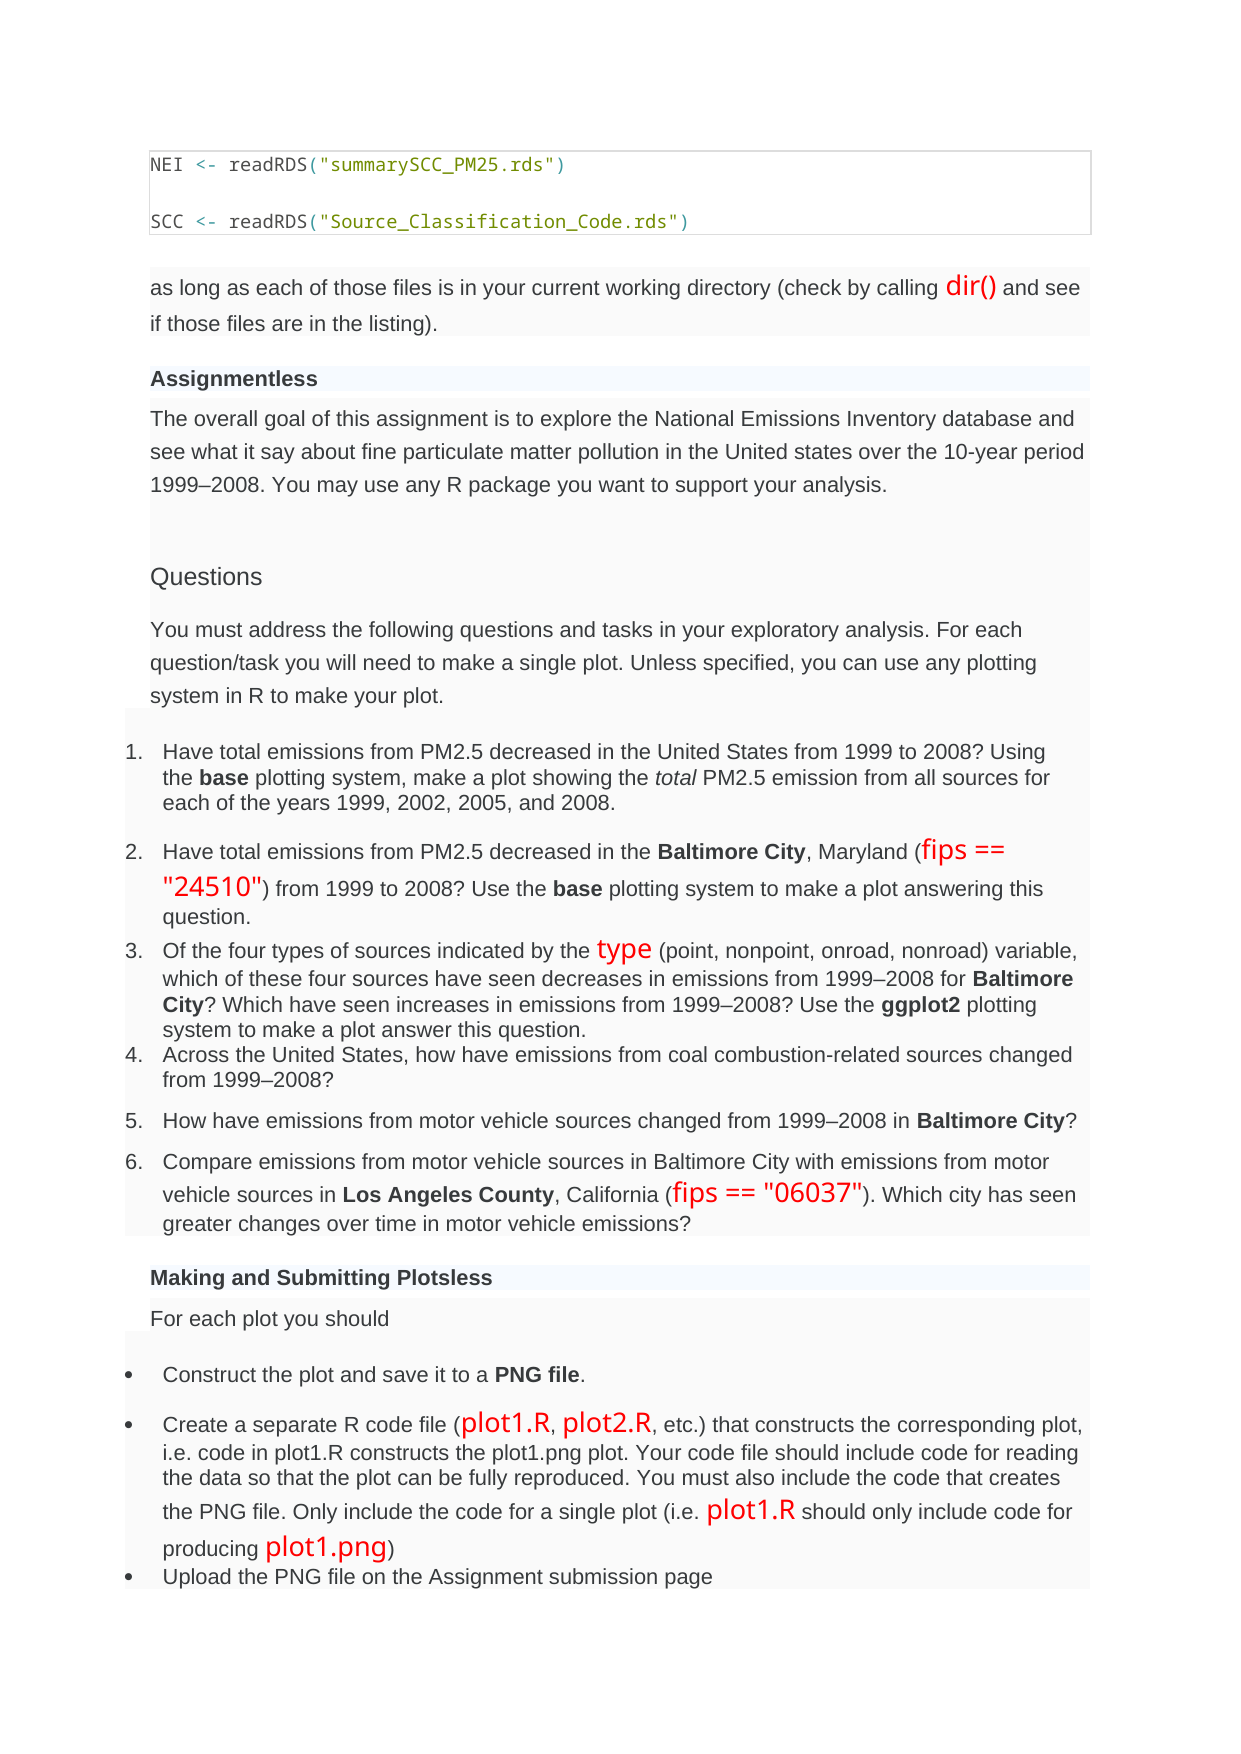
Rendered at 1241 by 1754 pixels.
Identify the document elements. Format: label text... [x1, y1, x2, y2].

list Compare emissions from motor vehicle sources in Baltimore City with emissions from motor vehicle sources in Los Angeles County, California (fips == "06037"). Which city has seen greater changes over time in motor vehicle emissions? [125, 1149, 1090, 1236]
text You must address the following questions and tasks in your exploratory analysis. For each question/task you will need to make a single plot. Unless specified, you can use any plotting system in R to make your plot. [150, 609, 1090, 708]
list Construct the plot and save it to a PNG file. [125, 1362, 1090, 1387]
text NEI <- readRDS("summarySCC_PM25.rds") [150, 152, 1090, 177]
list Upload the PNG file on the Assignment submission page [125, 1564, 1090, 1589]
text For each plot you should [150, 1298, 1090, 1331]
list Across the United States, how have emissions from coal combustion-related sources changed from 1999–2008? [125, 1042, 1090, 1092]
text SCC <- readRDS("Source_Classification_Code.rds") [150, 207, 1090, 234]
list How have emissions from motor vehicle sources changed from 1999–2008 in Baltimore City? [125, 1108, 1090, 1133]
text Assignmentless [150, 366, 1090, 391]
list Of the four types of sources indicated by the type (point, nonpoint, onroad, nonroad) variable, which of these four sources have seen decreases in emissions from 1999–2008 for Baltimore City? Which have seen increases in emissions from 1999–2008? Use the ggplot2 plotting system to make a plot answer this question. [125, 929, 1090, 1042]
text Making and Submitting Plotsless [150, 1265, 1090, 1290]
text as long as each of those files is in your current working directory (check by calling dir() and see if those files are in the listing). [150, 267, 1090, 336]
list Have total emissions from PM2.5 decreased in the Baltimore City, Maryland (fips == "24510") from 1999 to 2008? Use the base plotting system to make a plot answering this question. [125, 830, 1090, 929]
text Questions [150, 553, 1090, 591]
list Have total emissions from PM2.5 decreased in the United States from 1999 to 2008? Using the base plotting system, make a plot showing the total PM2.5 emission from all sources for each of the years 1999, 2002, 2005, and 2008. [125, 739, 1090, 815]
text The overall goal of this assignment is to explore the National Emissions Inventory database and see what it say about fine particulate matter pollution in the United states over the 10-year period 1999–2008. You may use any R package you want to support your analysis. [150, 398, 1090, 497]
list Create a separate R code file (plot1.R, plot2.R, etc.) that constructs the corresponding plot, i.e. code in plot1.R constructs the plot1.png plot. Your code file should include code for reading the data so that the plot can be fully reproduced. You must also include the code that creates the PNG file. Only include the code for a single plot (i.e. plot1.R should only include code for producing plot1.png) [125, 1403, 1090, 1564]
